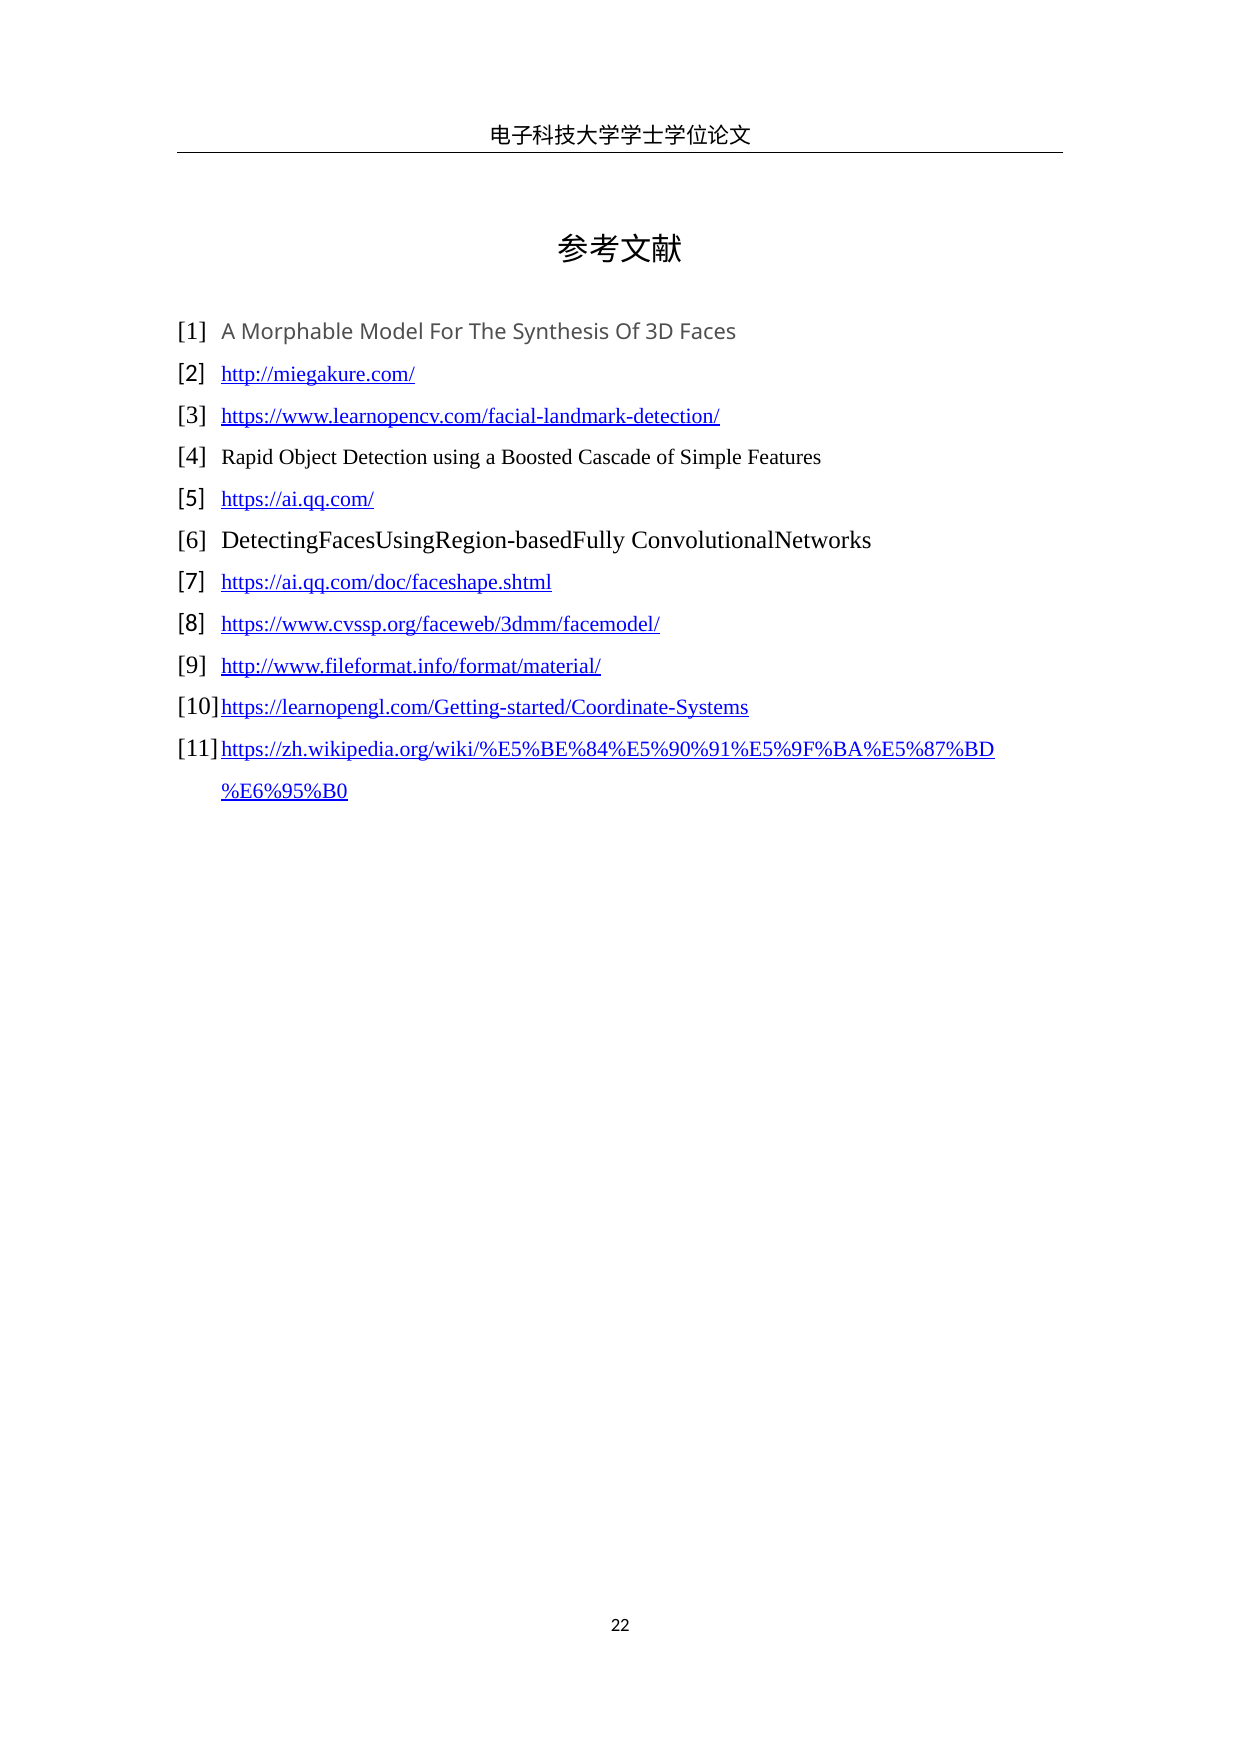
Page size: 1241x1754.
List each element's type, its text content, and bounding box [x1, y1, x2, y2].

list Rapid Object Detection using a Boosted Cascade of Simple Features [177, 431, 1063, 473]
text 参考文献 [177, 227, 1063, 269]
list http://www.fileformat.info/format/material/ [177, 640, 1063, 681]
list https://zh.wikipedia.org/wiki/%E5%BE%84%E5%90%91%E5%9F%BA%E5%87%BD%E6%95%B0 [177, 723, 1063, 806]
list https://learnopengl.com/Getting-started/Coordinate-Systems [177, 681, 1063, 723]
list https://ai.qq.com/doc/faceshape.shtml [177, 556, 1063, 598]
list https://www.learnopencv.com/facial-landmark-detection/ [177, 390, 1063, 431]
list https://ai.qq.com/ [177, 473, 1063, 515]
list https://www.cvssp.org/faceweb/3dmm/facemodel/ [177, 598, 1063, 640]
list DetectingFacesUsingRegion-basedFully ConvolutionalNetworks [177, 515, 1063, 556]
list A Morphable Model For The Synthesis Of 3D Faces [177, 306, 1063, 348]
list http://miegakure.com/ [177, 348, 1063, 390]
